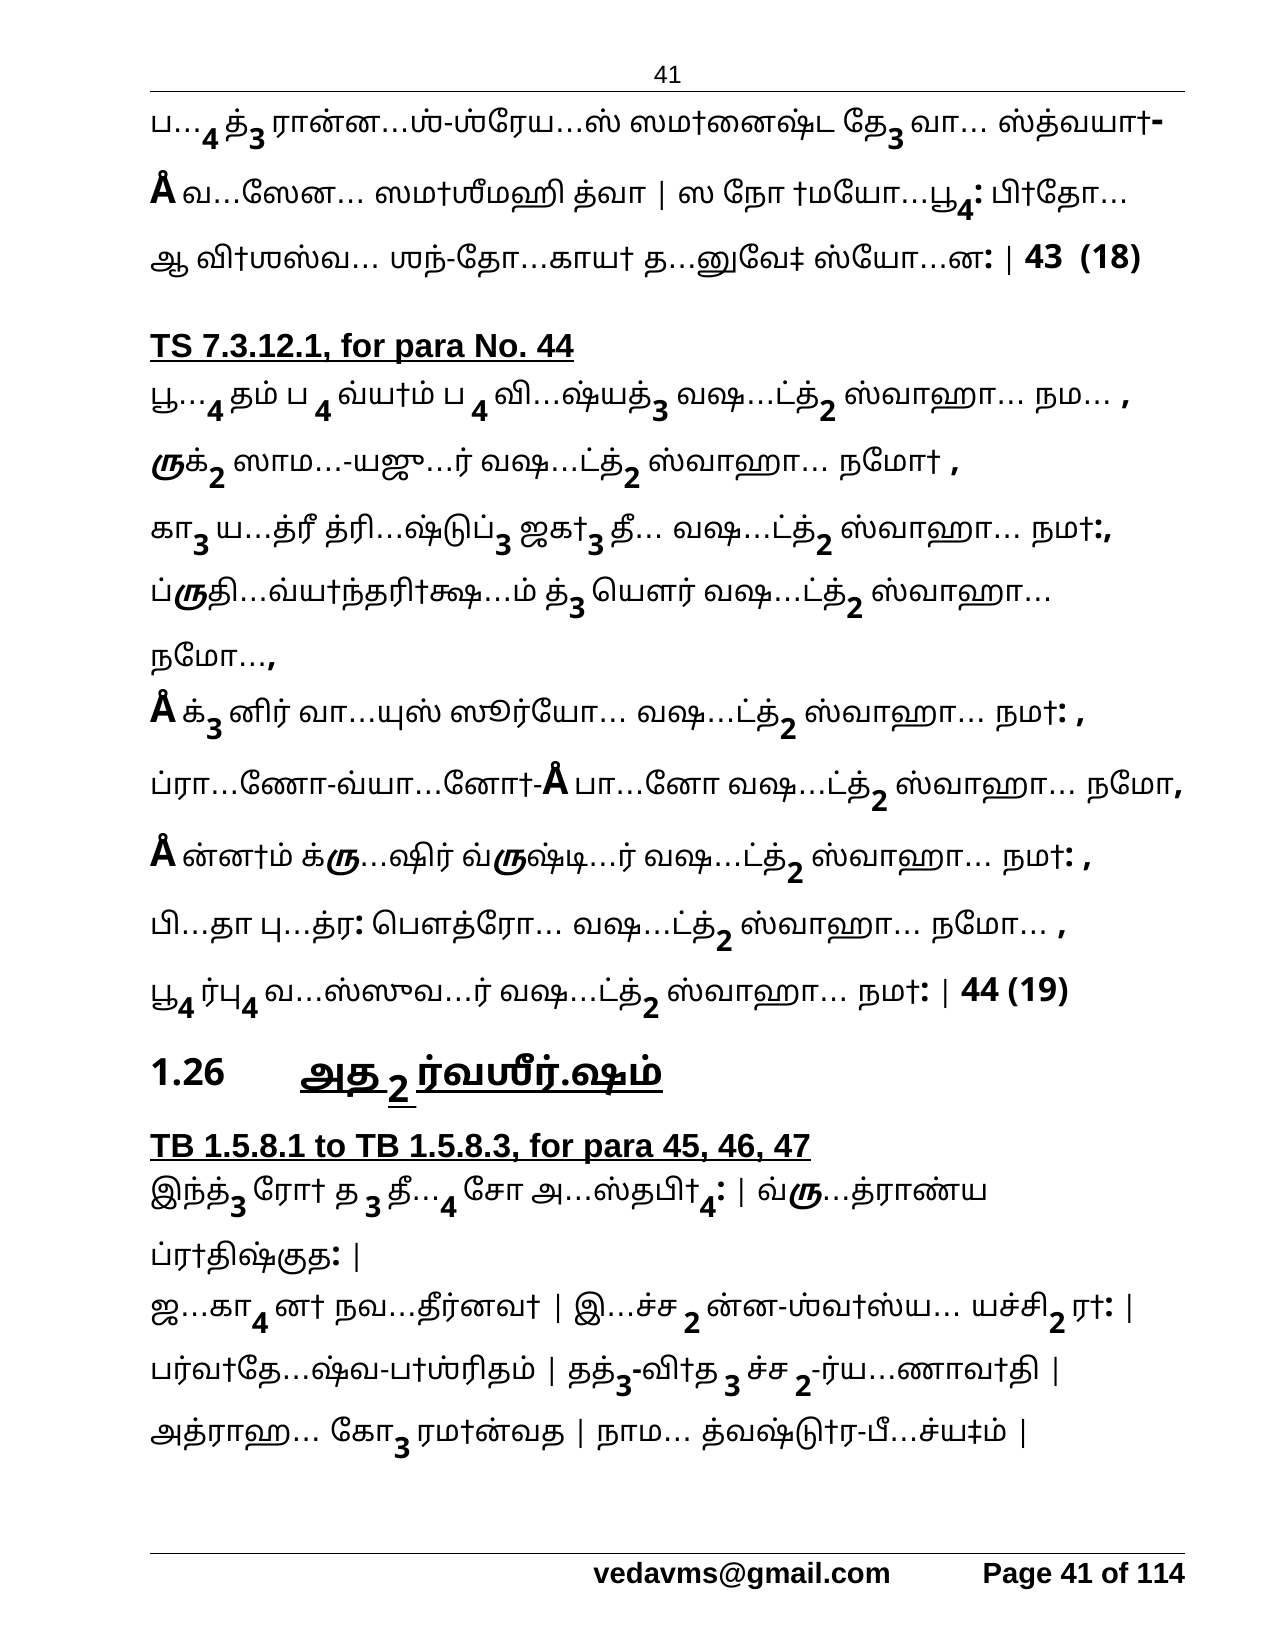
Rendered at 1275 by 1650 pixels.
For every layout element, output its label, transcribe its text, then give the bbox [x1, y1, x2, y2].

text பர்வ†தே…ஷ்வ-ப†ஶ்ரிதம் | தத்3-வி†த3ச்ச2-ர்ய…ணாவ†தி | [150, 1348, 1185, 1405]
text Åன்ன†ம் க்ரு…ஷிர் வ்ருஷ்டி…ர் வஷ…ட்த்2 ஸ்வாஹா… நம†: , [150, 827, 1185, 892]
text அத்ராஹ… கோ3ரம†ன்வத | நாம… த்வஷ்டு†ர-பீ…ச்ய‡ம் | [150, 1410, 1185, 1467]
text ஜ…கா4ன† நவ…தீர்னவ† | இ…ச்ச2ன்ன-ஶ்வ†ஸ்ய… யச்சி2ர†: | [150, 1281, 1185, 1342]
text ருக்2 ஸாம…-யஜு…ர் வஷ…ட்த்2 ஸ்வாஹா… நமோ† , [150, 436, 1185, 497]
text Åக்3னிர் வா…யுஸ் ஸூர்யோ… வஷ…ட்த்2 ஸ்வாஹா… நம†: , [150, 682, 1185, 748]
text பி…தா பு…த்ர: பௌத்ரோ… வஷ…ட்த்2 ஸ்வாஹா… நமோ… , [150, 899, 1185, 960]
subtitle அத2ர்வஶீர்.ஷம் [150, 1046, 1185, 1113]
text ப…4த்3ரான்ன…ஶ்-ஶ்ரேய…ஸ் ஸம†னைஷ்ட தே3வா… ஸ்த்வயா†-Åவ…ஸேன… ஸம†ஶீமஹி த்வா | ஸ நோ †மயோ…பூ4: பி†தோ… ஆ வி†ஶஸ்வ… ஶந்-தோ…காய† த…னுவே‡ ஸ்யோ…ன: | 43 (18) [150, 92, 1185, 279]
text ப்ருதி…வ்ய†ந்தரி†க்ஷ…ம் த்3யௌர் வஷ…ட்த்2 ஸ்வாஹா… நமோ…, [150, 570, 1185, 678]
text TB 1.5.8.1 to TB 1.5.8.3, for para 45, 46, 47 [150, 1126, 1185, 1164]
text இந்த்3ரோ† த3தீ…4சோ அ…ஸ்தபி†4: | வ்ரு…த்ராண்ய ப்ர†திஷ்குத: | [150, 1164, 1185, 1276]
text ப்ரா…ணோ-வ்யா…னோ†-Åபா…னோ வஷ…ட்த்2 ஸ்வாஹா… நமோ, [150, 754, 1185, 820]
text கா3ய…த்ரீ த்ரி…ஷ்டுப்3 ஜக†3தீ… வஷ…ட்த்2 ஸ்வாஹா… நம†:, [150, 503, 1185, 564]
text TS 7.3.12.1, for para No. 44 [150, 326, 1185, 365]
text பூ…4தம் ப4வ்ய†ம் ப4வி…ஷ்யத்3 வஷ…ட்த்2 ஸ்வாஹா… நம… , [150, 368, 1185, 430]
text பூ4ர்பு4வ…ஸ்ஸுவ…ர் வஷ…ட்த்2 ஸ்வாஹா… நம†: | 44 (19) [150, 966, 1185, 1027]
